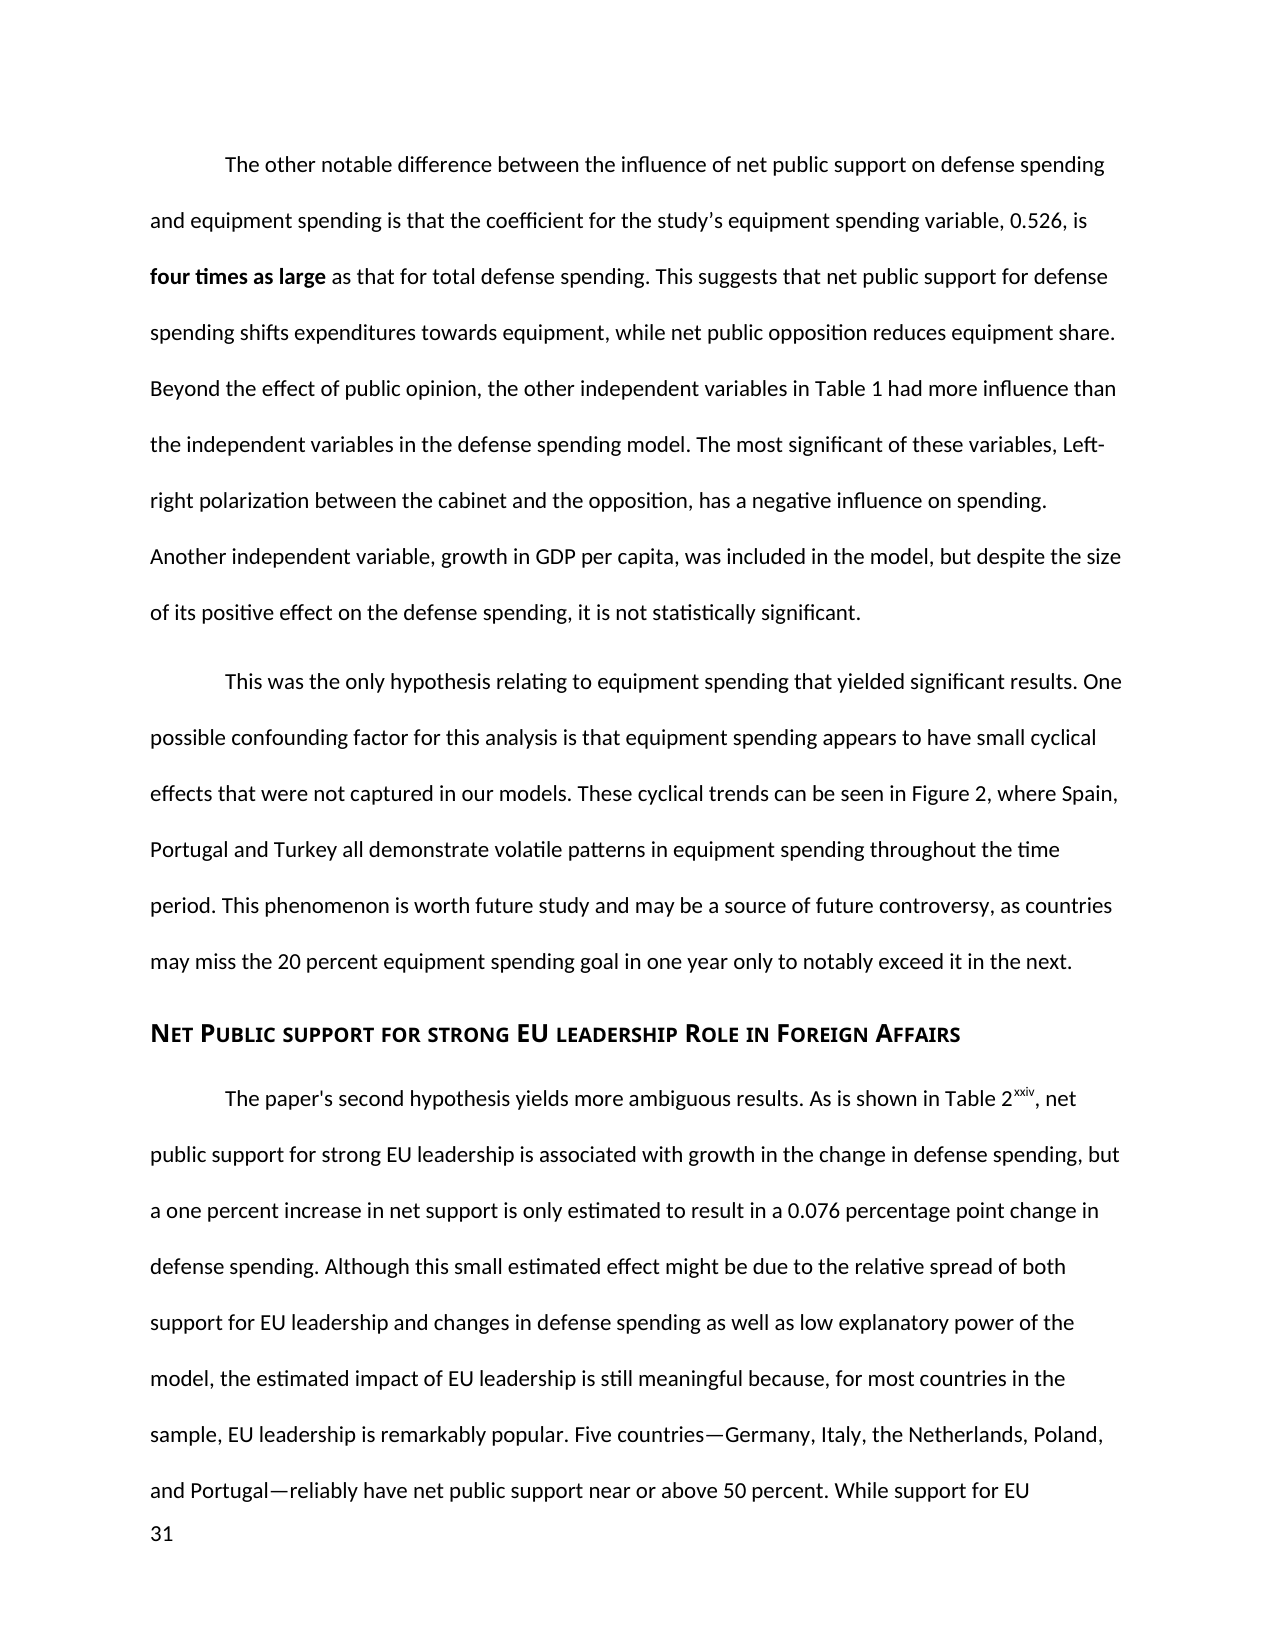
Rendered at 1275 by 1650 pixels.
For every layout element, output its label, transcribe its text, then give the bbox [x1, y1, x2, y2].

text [150, 1084, 1125, 1504]
text This was the only hypothesis relating to equipment spending that yielded significant results. One possible confounding factor for this analysis is that equipment spending appears to have small cyclical effects that were not captured in our models. These cyclical trends can be seen in Figure 2, where Spain, Portugal and Turkey all demonstrate volatile patterns in equipment spending throughout the time period. This phenomenon is worth future study and may be a source of future controversy, as countries may miss the 20 percent equipment spending goal in one year only to notably exceed it in the next. [150, 667, 1125, 975]
text The other notable difference between the influence of net public support on defense spending and equipment spending is that the coefficient for the study’s equipment spending variable, 0.526, is four times as large as that for total defense spending. This suggests that net public support for defense spending shifts expenditures towards equipment, while net public opposition reduces equipment share. Beyond the effect of public opinion, the other independent variables in Table 1 had more influence than the independent variables in the defense spending model. The most significant of these variables, Left-right polarization between the cabinet and the opposition, has a negative influence on spending. Another independent variable, growth in GDP per capita, was included in the model, but despite the size of its positive effect on the defense spending, it is not statistically significant. [150, 150, 1125, 626]
subtitle Net Public support for strong EU leadership Role in Foreign Affairs [150, 1016, 1125, 1050]
